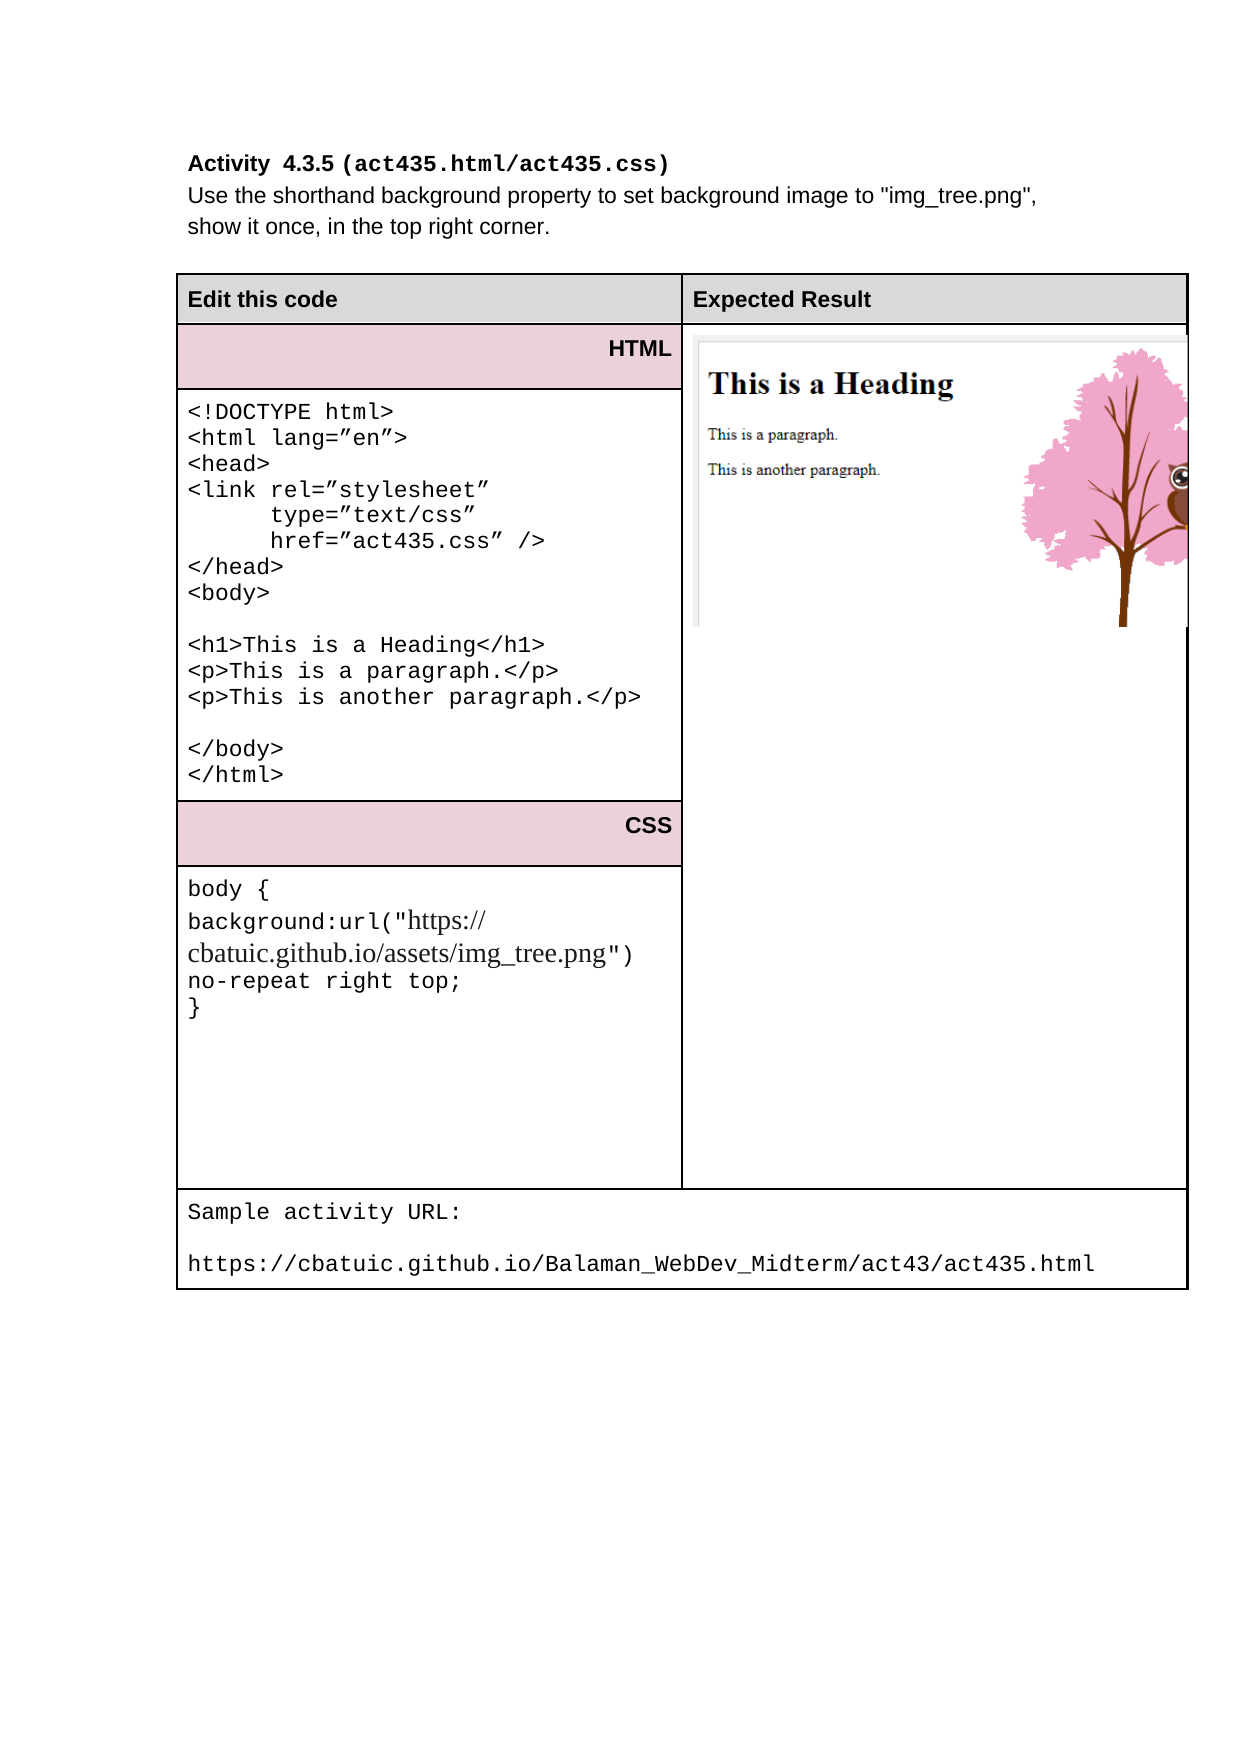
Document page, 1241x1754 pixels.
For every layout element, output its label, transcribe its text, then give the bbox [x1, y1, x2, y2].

table_cell [683, 325, 1186, 1188]
table_cell <!DOCTYPE html> <html lang=”en”> <head> <link rel=”stylesheet” type=”text/css” href=”act435.css” /> </head> <body> <h1>This is a Heading</h1> <p>This is a paragraph.</p> <p>This is another paragraph.</p> </body> </html> [178, 390, 681, 799]
text Activity 4.3.5 (act435.html/act435.css) [187, 150, 1053, 178]
table_cell CSS [178, 802, 681, 865]
table_cell body { background:url("https://cbatuic.github.io/assets/img_tree.png") no-repeat right top; } [178, 867, 681, 1188]
table_header Edit this code [178, 275, 681, 322]
picture [692, 335, 1188, 627]
table_header Expected Result [683, 275, 1186, 322]
table_cell HTML [178, 325, 681, 388]
text Use the shorthand background property to set background image to "img_tree.png", show it once, in the top right corner. [187, 182, 1053, 239]
table_cell Sample activity URL: https://cbatuic.github.io/Balaman_WebDev_Midterm/act43/act435.html [178, 1190, 1186, 1288]
